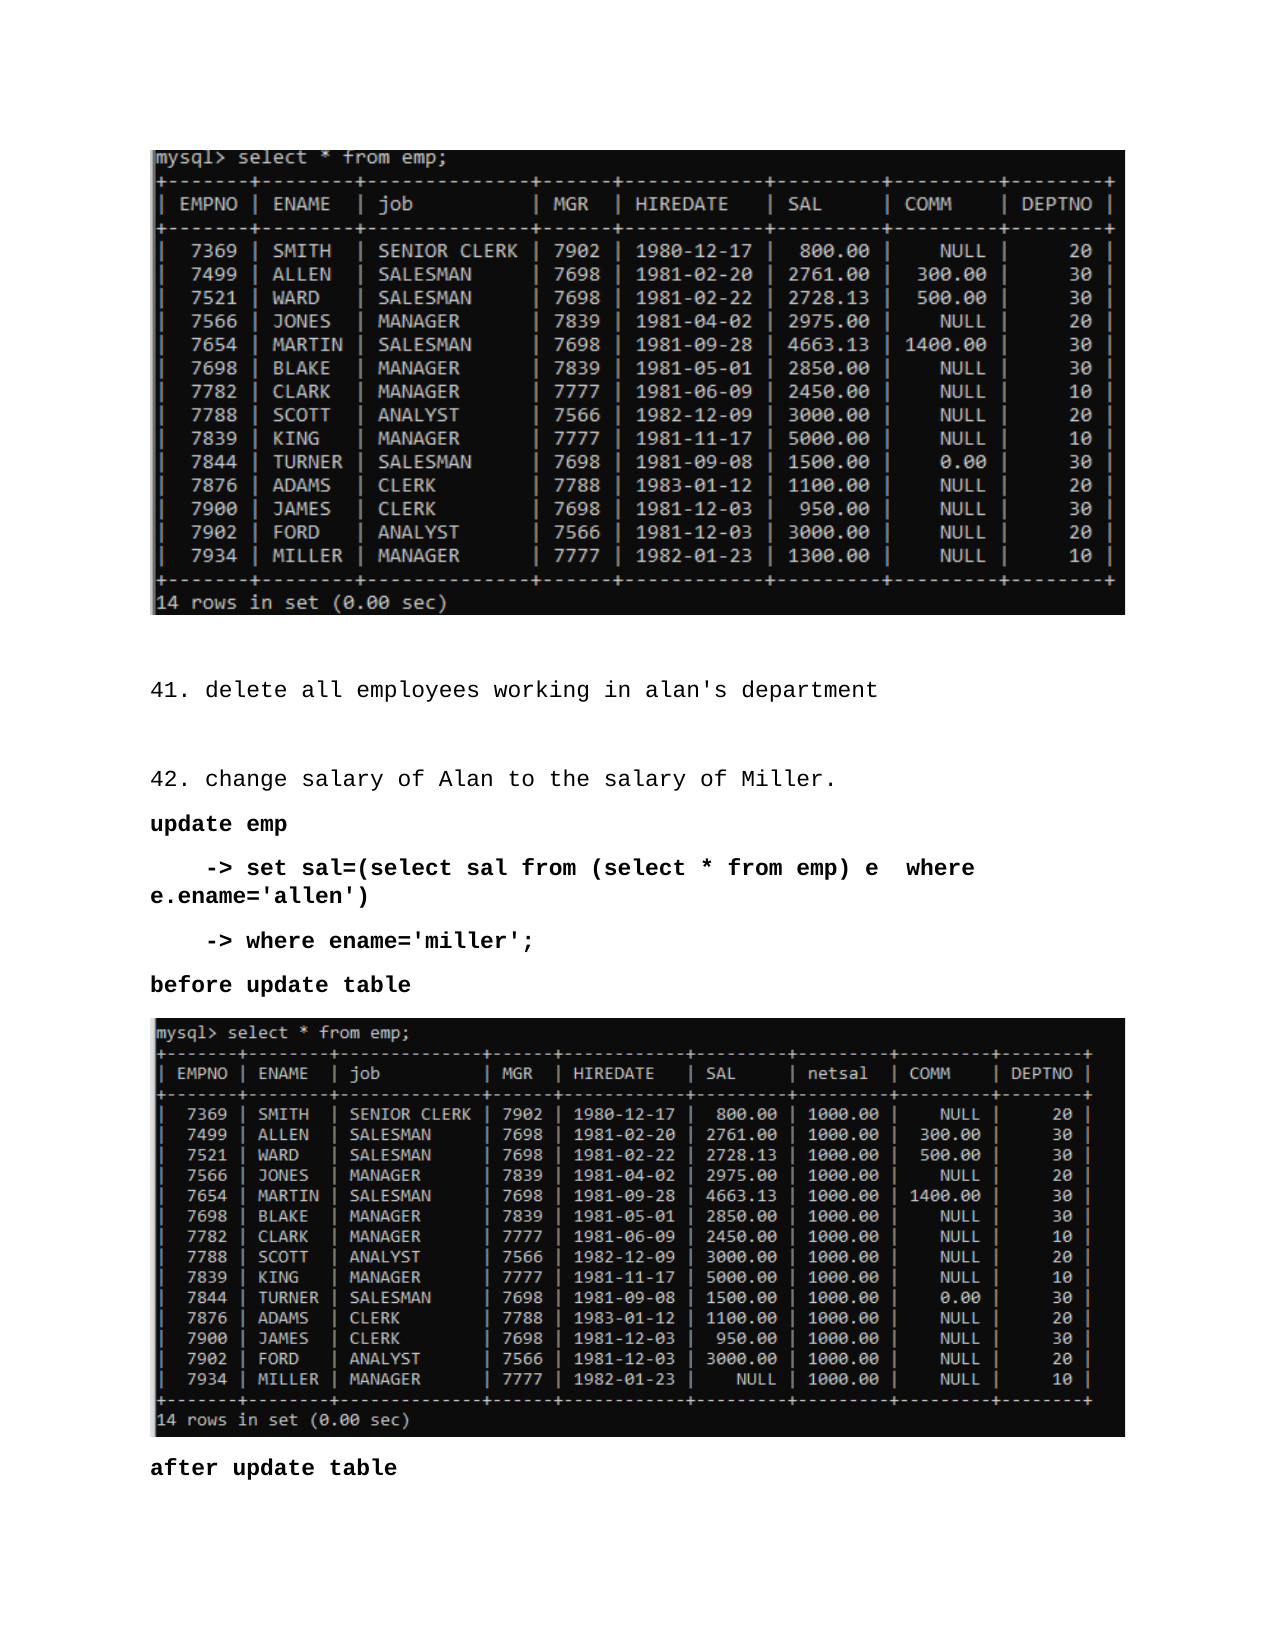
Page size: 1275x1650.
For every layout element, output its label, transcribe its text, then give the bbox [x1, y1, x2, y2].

text before update table [150, 974, 1125, 999]
text -> set sal=(select sal from (select * from emp) e where e.ename='allen') [150, 857, 1125, 910]
text -> where ename='miller'; [150, 929, 1125, 955]
picture [150, 1018, 1125, 1437]
picture [150, 150, 1125, 615]
text 41. delete all employees working in alan's department [150, 678, 1125, 704]
text update emp [150, 812, 1125, 838]
text after update table [150, 1456, 1125, 1482]
text 42. change salary of Alan to the salary of Miller. [150, 767, 1125, 793]
